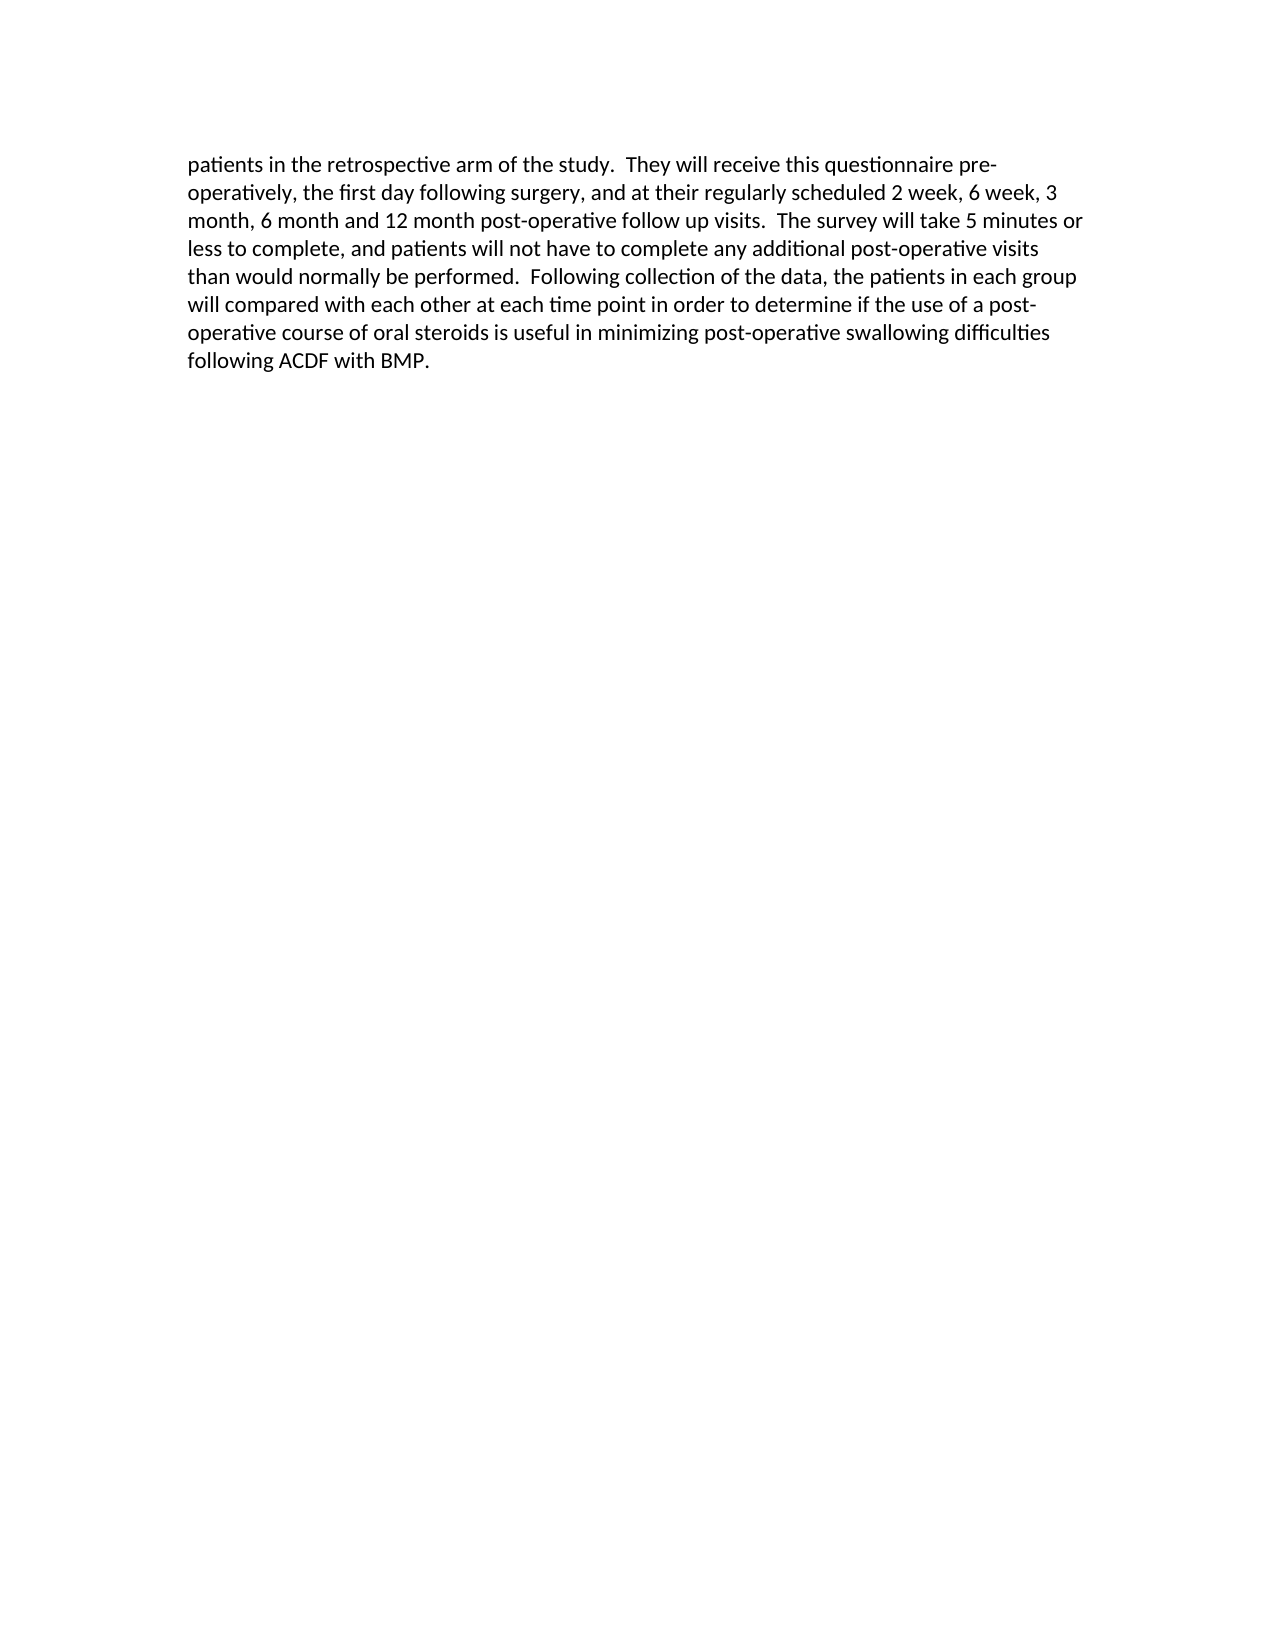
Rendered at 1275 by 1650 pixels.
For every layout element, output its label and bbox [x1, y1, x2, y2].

text [187, 150, 1087, 374]
